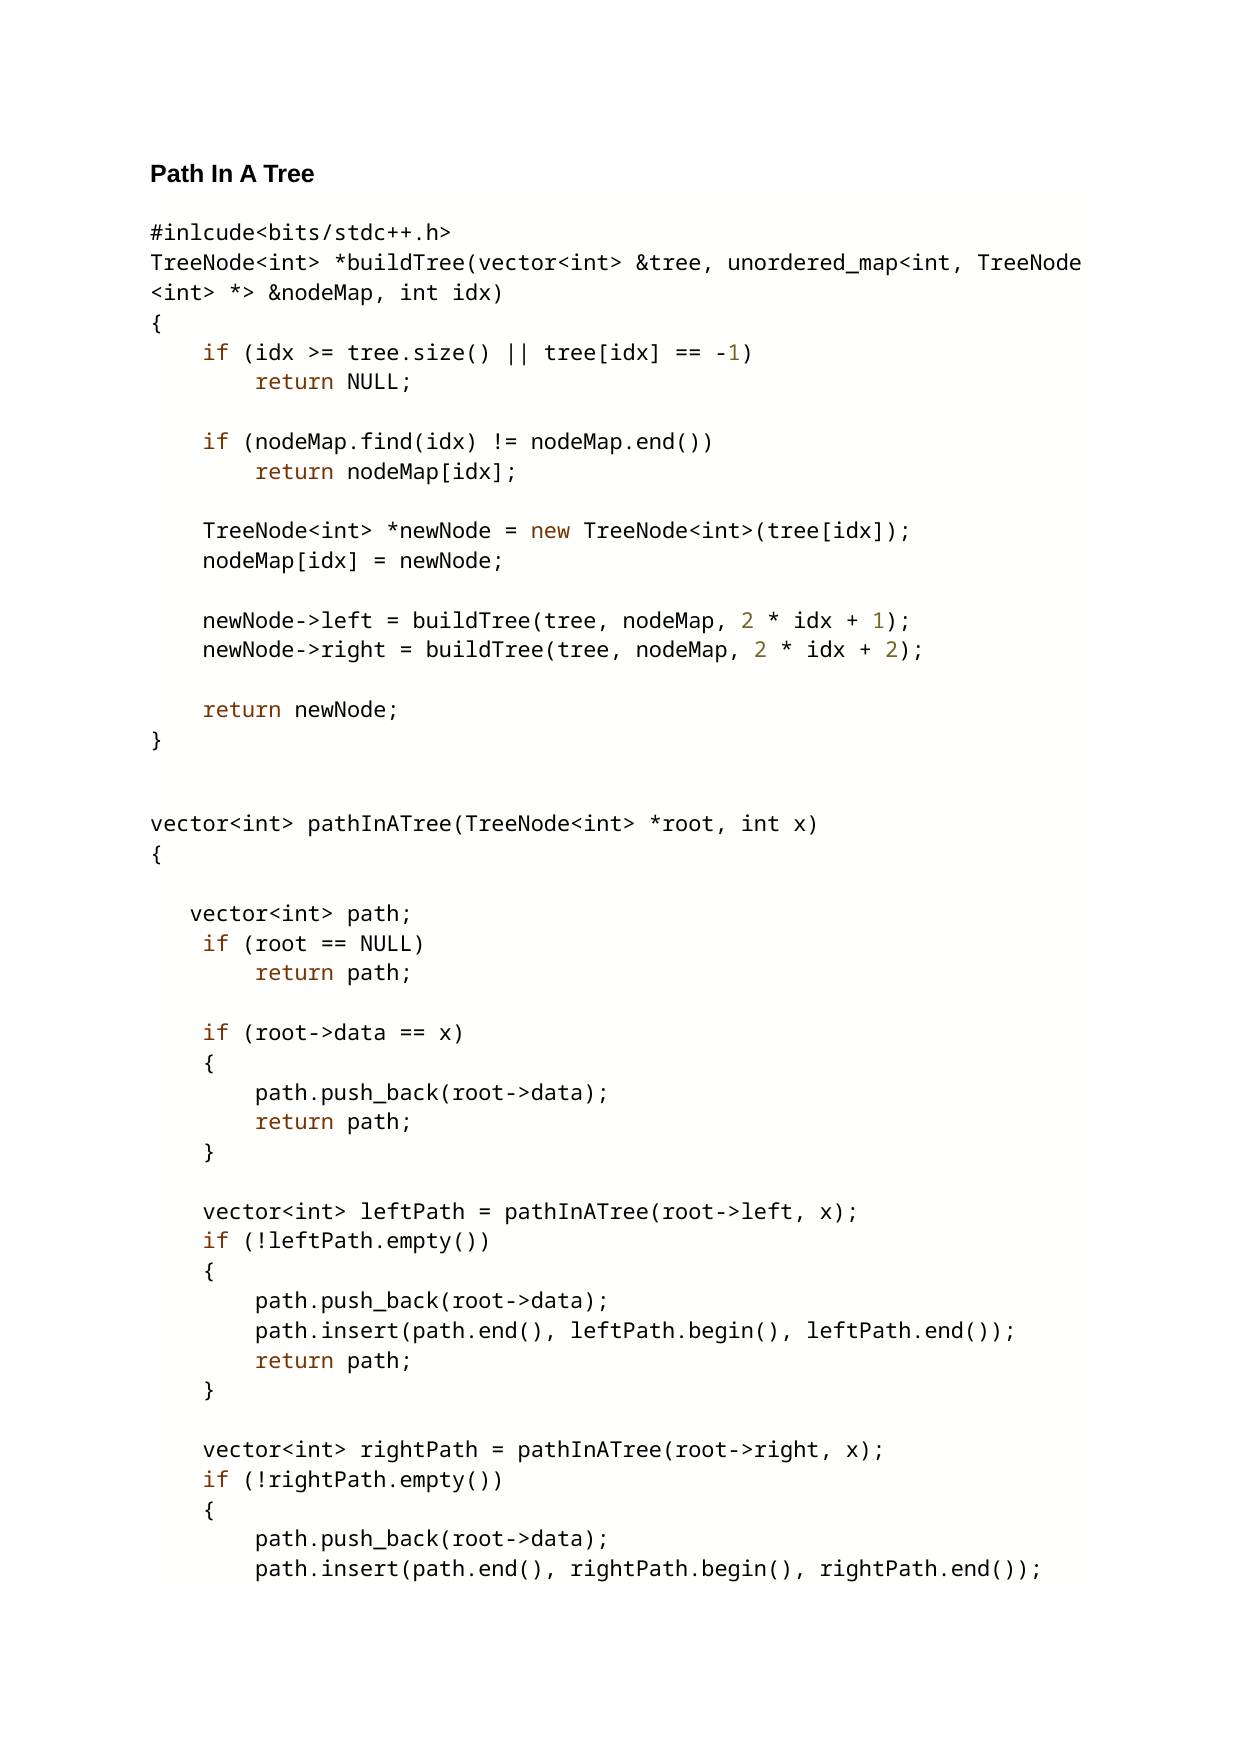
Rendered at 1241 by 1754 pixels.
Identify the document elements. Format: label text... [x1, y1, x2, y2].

text { [150, 1493, 1090, 1523]
text if (!rightPath.empty()) [150, 1464, 1090, 1493]
text } [150, 1136, 1090, 1166]
text } [150, 1374, 1090, 1404]
text nodeMap[idx] = newNode; [150, 545, 1090, 575]
text return newNode; [150, 694, 1090, 724]
text } [150, 724, 1090, 753]
text TreeNode<int> *newNode = new TreeNode<int>(tree[idx]); [150, 515, 1090, 545]
text return path; [150, 1106, 1090, 1136]
text { [150, 1047, 1090, 1076]
text path.insert(path.end(), leftPath.begin(), leftPath.end()); [150, 1315, 1090, 1344]
text if (root == NULL) [150, 927, 1090, 957]
text return NULL; [150, 366, 1090, 396]
text { [150, 307, 1090, 336]
text vector<int> pathInATree(TreeNode<int> *root, int x) [150, 808, 1090, 838]
text #inlcude<bits/stdc++.h> [150, 217, 1090, 247]
text return path; [150, 957, 1090, 987]
text TreeNode<int> *buildTree(vector<int> &tree, unordered_map<int, TreeNode<int> *> &nodeMap, int idx) [150, 247, 1090, 307]
text path.push_back(root->data); [150, 1523, 1090, 1553]
text newNode->left = buildTree(tree, nodeMap, 2 * idx + 1); [150, 604, 1090, 634]
text return path; [150, 1344, 1090, 1374]
text vector<int> rightPath = pathInATree(root->right, x); [150, 1434, 1090, 1464]
text newNode->right = buildTree(tree, nodeMap, 2 * idx + 2); [150, 634, 1090, 664]
text vector<int> leftPath = pathInATree(root->left, x); [150, 1196, 1090, 1225]
text vector<int> path; [150, 898, 1090, 927]
text return nodeMap[idx]; [150, 456, 1090, 485]
text if (root->data == x) [150, 1017, 1090, 1047]
text if (!leftPath.empty()) [150, 1225, 1090, 1255]
text path.insert(path.end(), rightPath.begin(), rightPath.end()); [150, 1553, 1090, 1583]
text path.push_back(root->data); [150, 1076, 1090, 1106]
text { [150, 838, 1090, 868]
text if (idx >= tree.size() || tree[idx] == -1) [150, 336, 1090, 366]
text Path In A Tree [150, 150, 1090, 187]
text if (nodeMap.find(idx) != nodeMap.end()) [150, 426, 1090, 456]
text path.push_back(root->data); [150, 1285, 1090, 1315]
text { [150, 1255, 1090, 1285]
